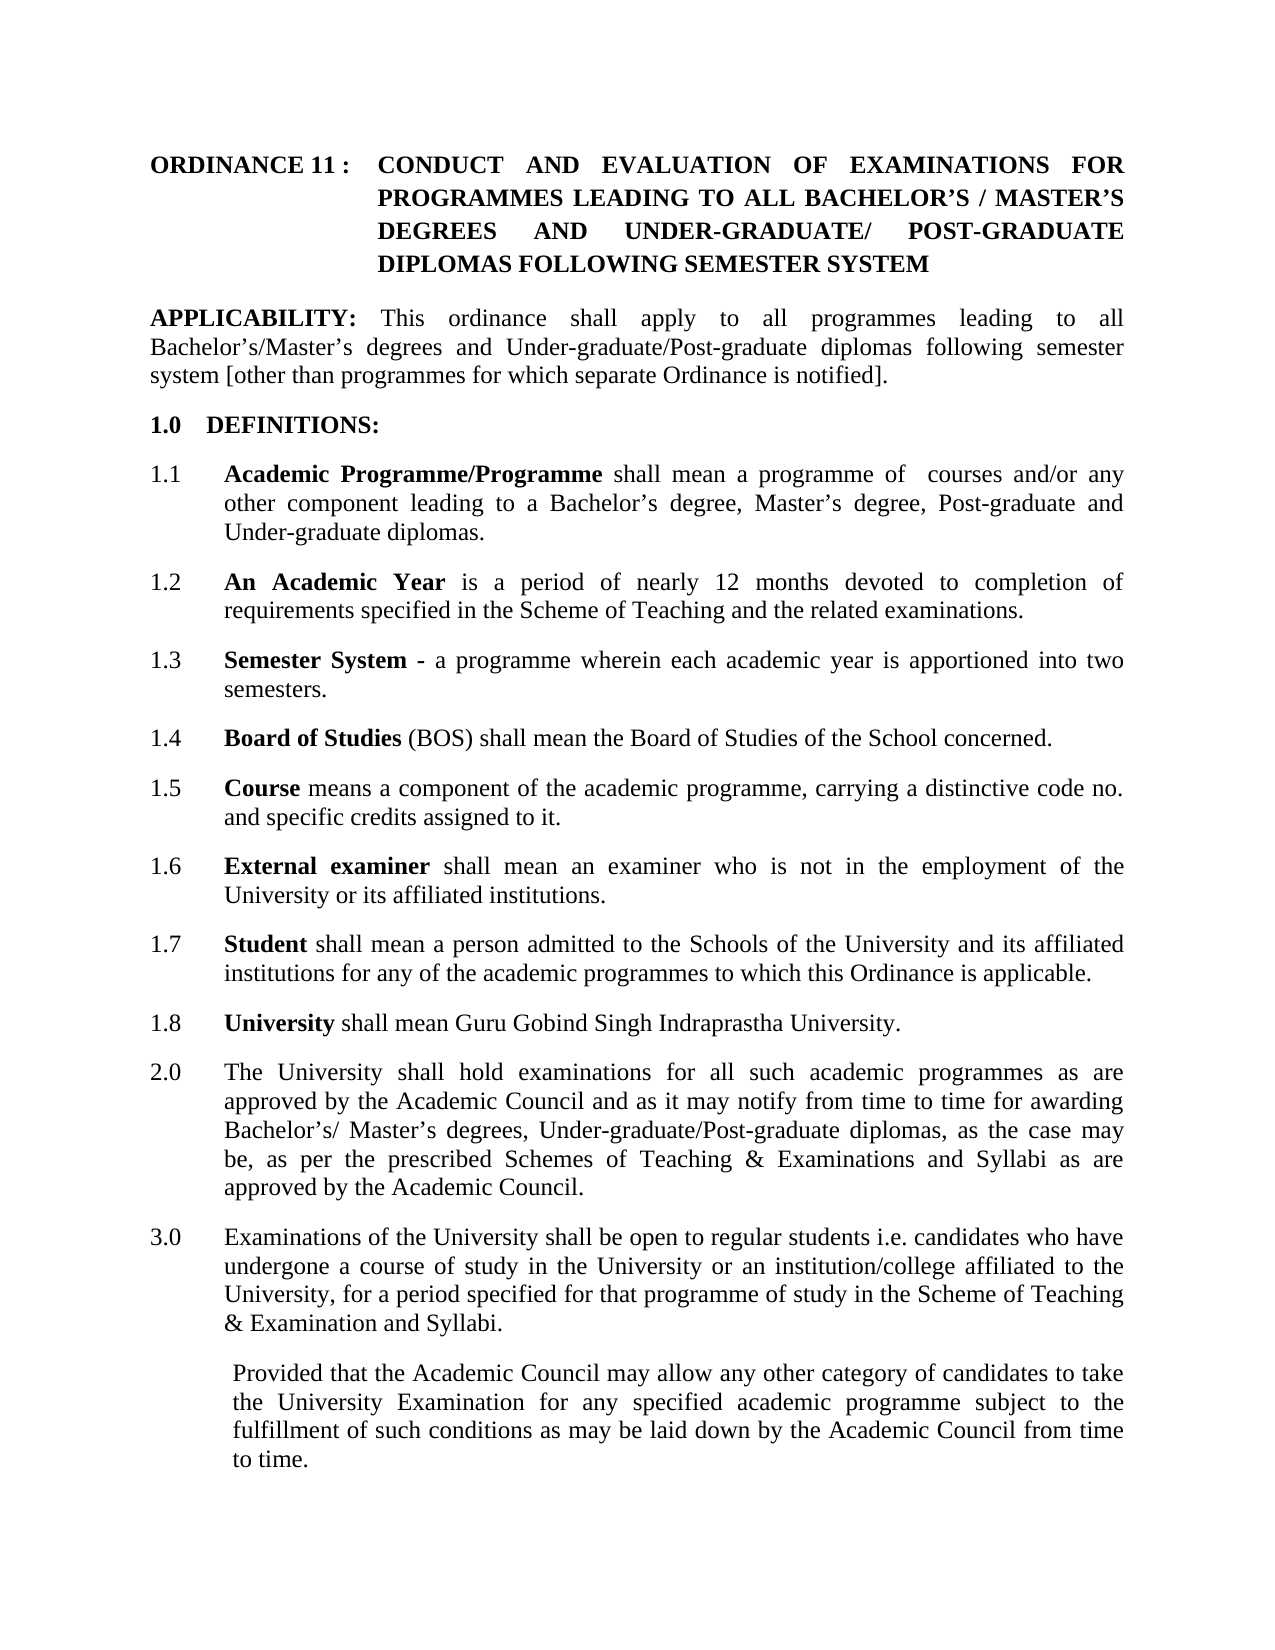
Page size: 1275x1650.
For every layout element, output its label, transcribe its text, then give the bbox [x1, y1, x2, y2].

list Semester System - a programme wherein each academic year is apportioned into two semesters. [150, 645, 1125, 702]
list External examiner shall mean an examiner who is not in the employment of the University or its affiliated institutions. [150, 851, 1125, 909]
text APPLICABILITY: This ordinance shall apply to all programmes leading to all Bachelor’s/Master’s degrees and Under-graduate/Post-graduate diplomas following semester system [other than programmes for which separate Ordinance is notified]. [150, 303, 1125, 389]
text Provided that the Academic Council may allow any other category of candidates to take the University Examination for any specified academic programme subject to the fulfillment of such conditions as may be laid down by the Academic Council from time to time. [232, 1358, 1125, 1473]
text 2.0 The University shall hold examinations for all such academic programmes as are approved by the Academic Council and as it may notify from time to time for awarding Bachelor’s/ Master’s degrees, Under-graduate/Post-graduate diplomas, as the case may be, as per the prescribed Schemes of Teaching & Examinations and Syllabi as are approved by the Academic Council. [150, 1057, 1125, 1201]
text 3.0 Examinations of the University shall be open to regular students i.e. candidates who have undergone a course of study in the University or an institution/college affiliated to the University, for a period specified for that programme of study in the Scheme of Teaching & Examination and Syllabi. [150, 1222, 1125, 1337]
list University shall mean Guru Gobind Singh Indraprastha University. [150, 1008, 1125, 1037]
list An Academic Year is a period of nearly 12 months devoted to completion of requirements specified in the Scheme of Teaching and the related examinations. [150, 567, 1125, 624]
list Course means a component of the academic programme, carrying a distinctive code no. and specific credits assigned to it. [150, 773, 1125, 830]
list DEFINITIONS: [150, 410, 1125, 439]
list Academic Programme/Programme shall mean a programme of courses and/or any other component leading to a Bachelor’s degree, Master’s degree, Post-graduate and Under-graduate diplomas. [150, 459, 1125, 546]
list Student shall mean a person admitted to the Schools of the University and its affiliated institutions for any of the academic programmes to which this Ordinance is applicable. [150, 929, 1125, 987]
list Board of Studies (BOS) shall mean the Board of Studies of the School concerned. [150, 723, 1125, 752]
text ORDINANCE 11 : CONDUCT AND EVALUATION OF EXAMINATIONS FOR PROGRAMMES LEADING TO ALL BACHELOR’S / MASTER’S DEGREES AND UNDER-GRADUATE/ POST-GRADUATE DIPLOMAS FOLLOWING SEMESTER SYSTEM [150, 150, 1125, 278]
